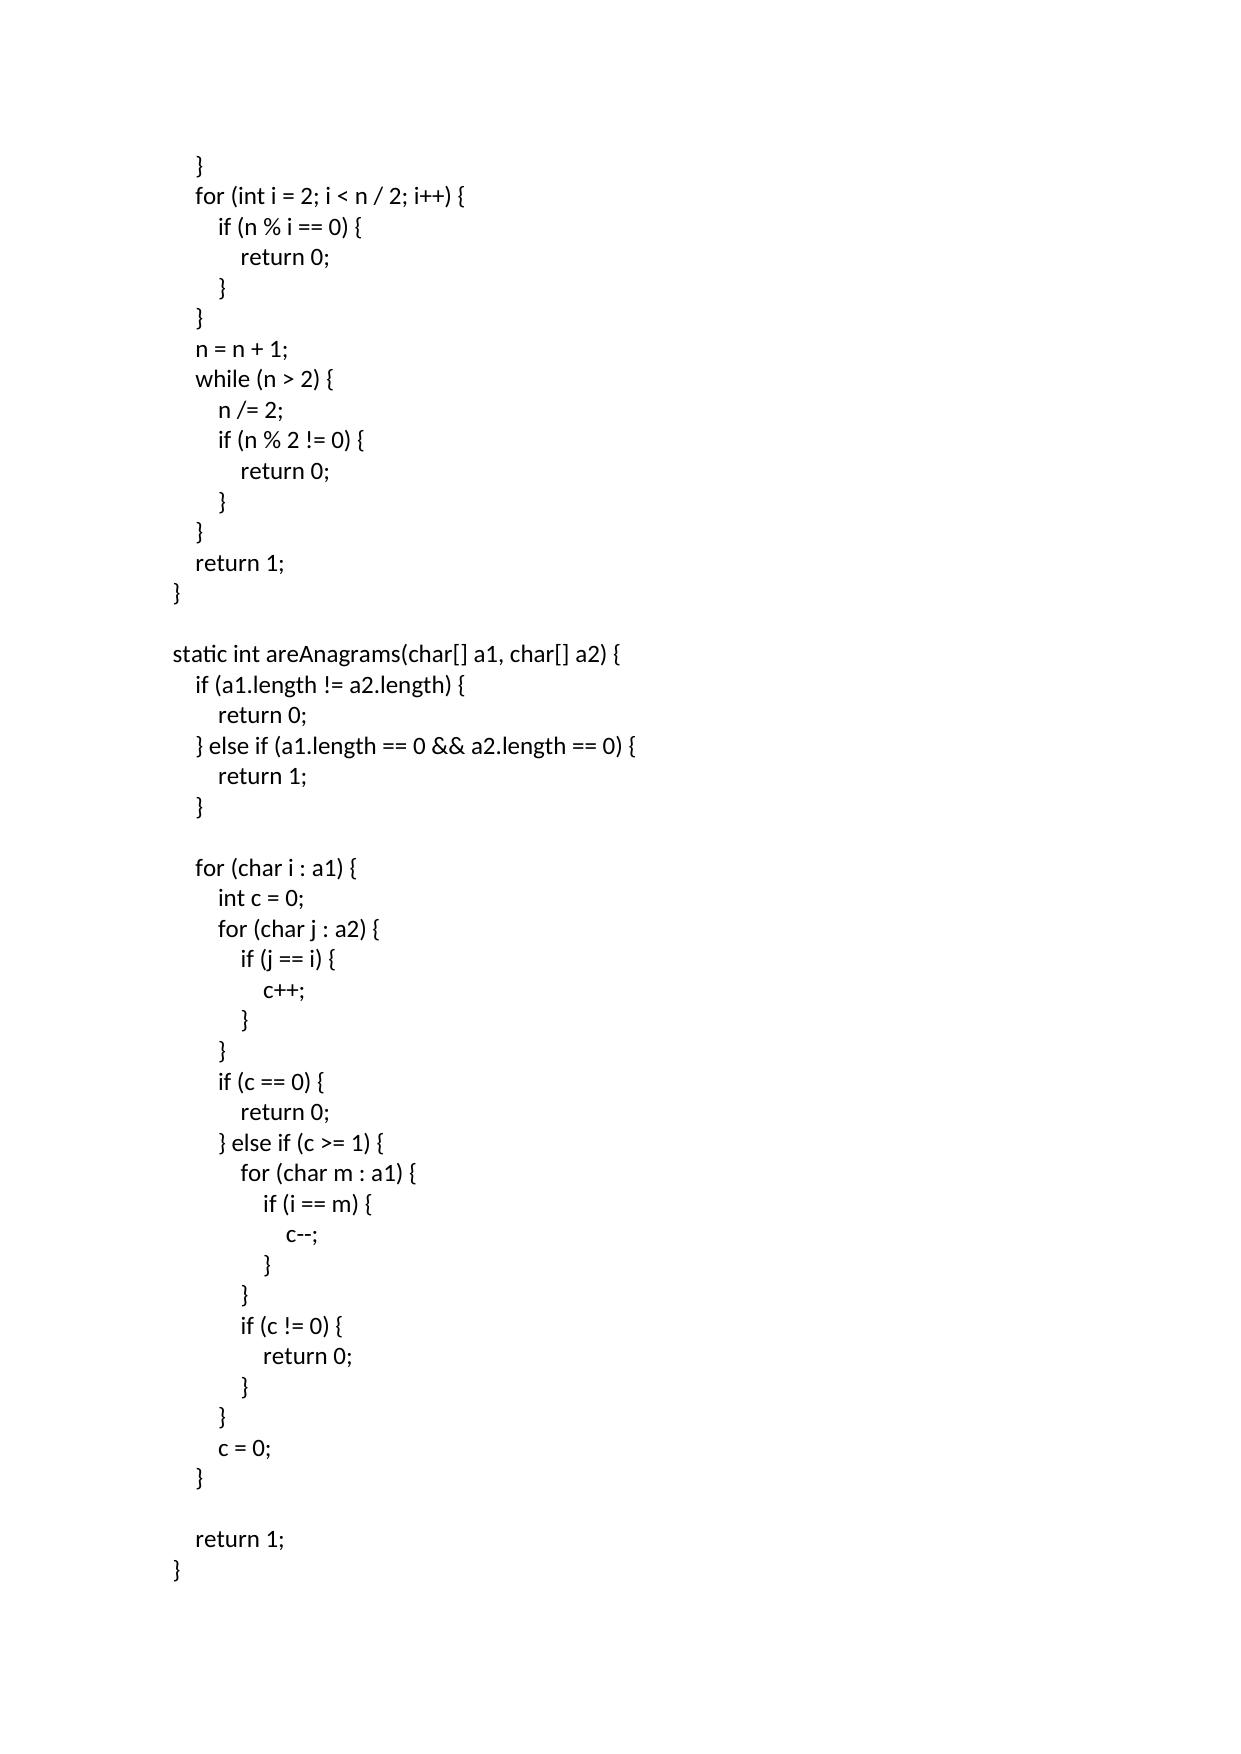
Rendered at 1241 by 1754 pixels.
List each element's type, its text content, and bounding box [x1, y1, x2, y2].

text } [150, 1249, 1090, 1279]
text for (char i : a1) { [150, 852, 1090, 882]
text } else if (c >= 1) { [150, 1127, 1090, 1157]
text } [150, 303, 1090, 333]
text } [150, 1004, 1090, 1035]
text for (char j : a2) { [150, 913, 1090, 943]
text c = 0; [150, 1432, 1090, 1462]
text return 0; [150, 699, 1090, 730]
text } [150, 1401, 1090, 1432]
text while (n > 2) { [150, 364, 1090, 394]
text } [150, 1279, 1090, 1310]
text c--; [150, 1218, 1090, 1249]
text for (int i = 2; i < n / 2; i++) { [150, 181, 1090, 211]
text if (i == m) { [150, 1188, 1090, 1218]
text return 0; [150, 242, 1090, 272]
text return 1; [150, 760, 1090, 791]
text c++; [150, 974, 1090, 1004]
text } [150, 486, 1090, 516]
text } [150, 1371, 1090, 1401]
text for (char m : a1) { [150, 1157, 1090, 1188]
text } [150, 516, 1090, 547]
text } [150, 791, 1090, 821]
text } [150, 150, 1090, 181]
text } [150, 1462, 1090, 1493]
text } else if (a1.length == 0 && a2.length == 0) { [150, 730, 1090, 760]
text return 0; [150, 455, 1090, 486]
text if (n % 2 != 0) { [150, 425, 1090, 455]
text } [150, 272, 1090, 303]
text return 1; [150, 547, 1090, 577]
text return 1; [150, 1523, 1090, 1554]
text if (a1.length != a2.length) { [150, 669, 1090, 699]
text } [150, 577, 1090, 608]
text } [150, 1035, 1090, 1066]
text n /= 2; [150, 394, 1090, 425]
text return 0; [150, 1340, 1090, 1371]
text n = n + 1; [150, 333, 1090, 364]
text if (c != 0) { [150, 1310, 1090, 1340]
text if (n % i == 0) { [150, 211, 1090, 242]
text static int areAnagrams(char[] a1, char[] a2) { [150, 638, 1090, 669]
text return 0; [150, 1096, 1090, 1127]
text } [150, 1554, 1090, 1584]
text if (j == i) { [150, 943, 1090, 974]
text if (c == 0) { [150, 1066, 1090, 1096]
text int c = 0; [150, 882, 1090, 913]
